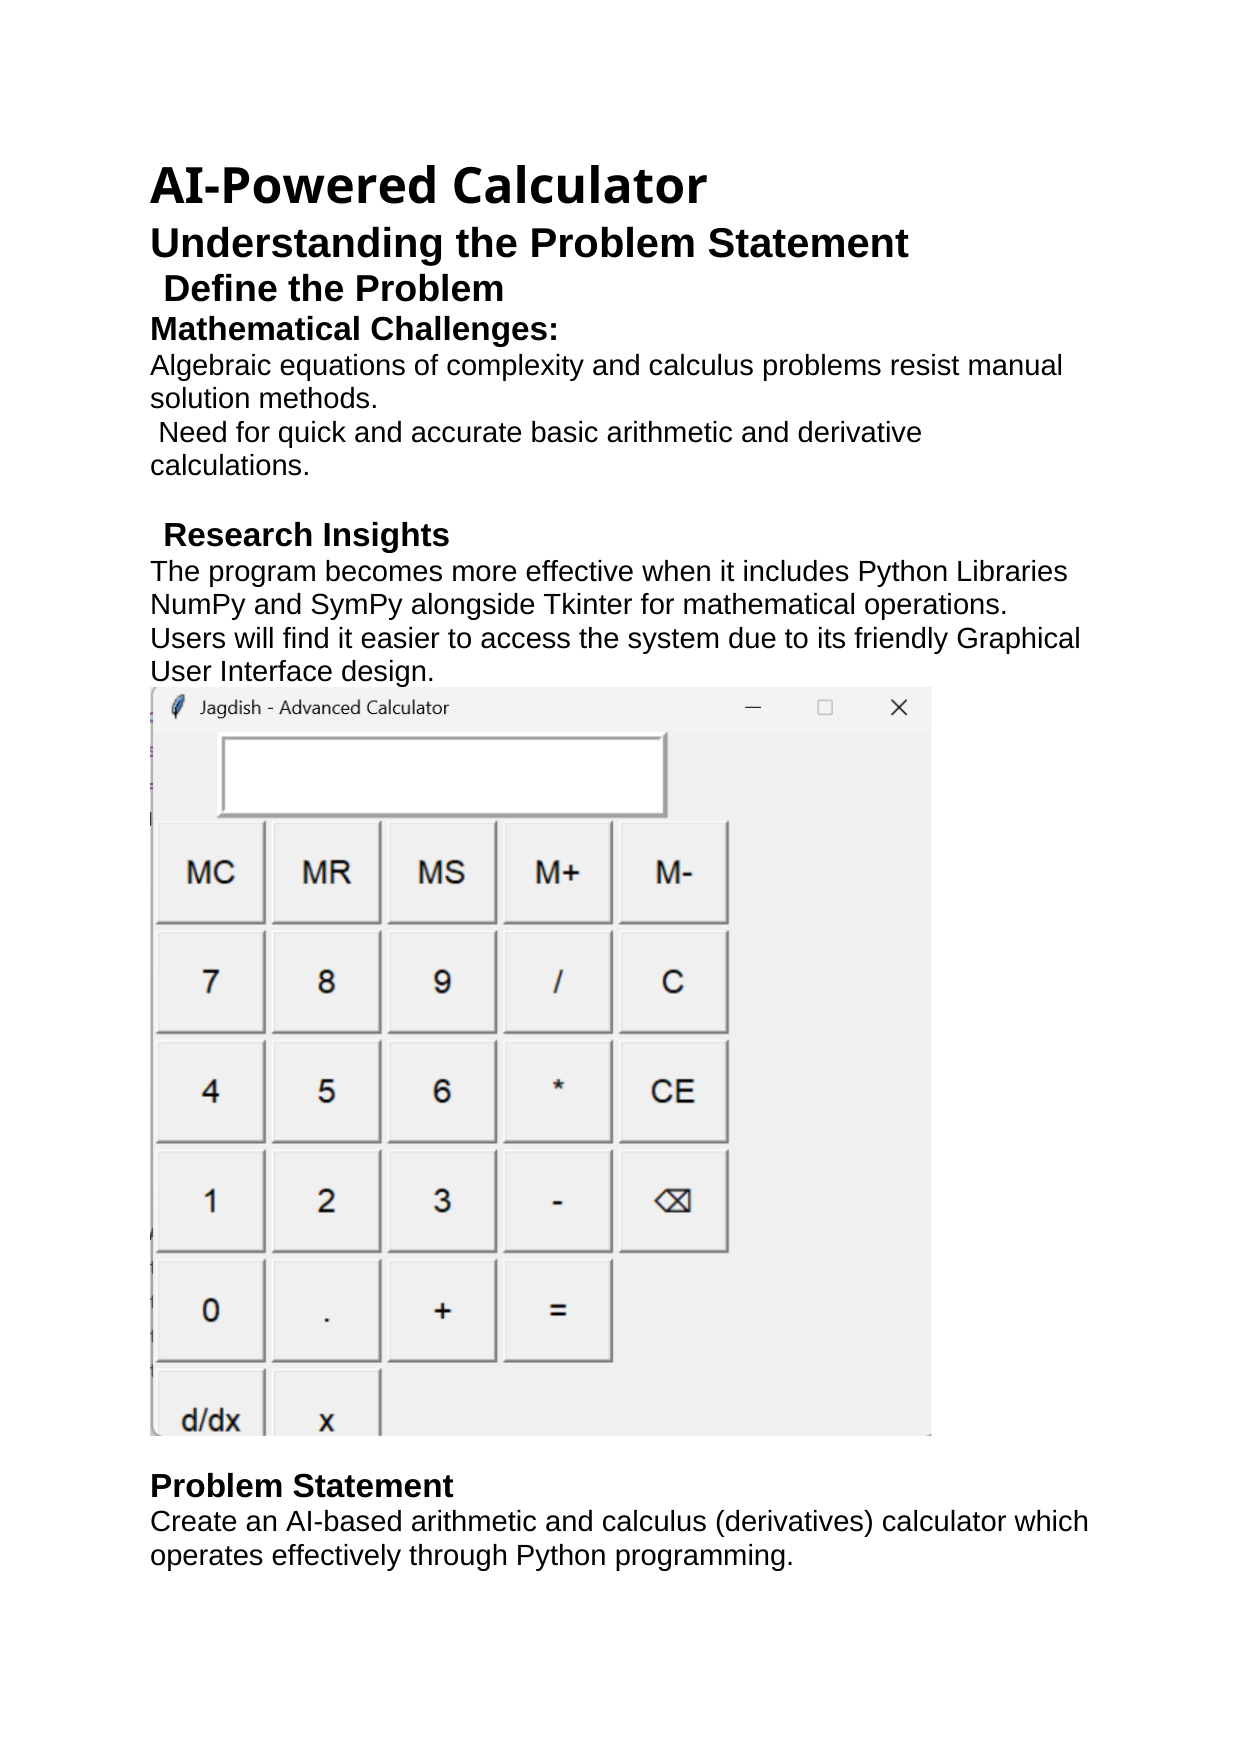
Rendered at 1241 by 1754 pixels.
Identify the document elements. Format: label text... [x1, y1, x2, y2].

text Create an AI-based arithmetic and calculus (derivatives) calculator which operates effectively through Python programming. [150, 1504, 1090, 1601]
text Algebraic equations of complexity and calculus problems resist manual solution methods. [150, 348, 1090, 415]
text The program becomes more effective when it includes Python Libraries NumPy and SymPy alongside Tkinter for mathematical operations. [150, 554, 1090, 621]
picture [150, 687, 932, 1436]
text Mathematical Challenges: [150, 309, 1090, 348]
text AI-Powered Calculator Understanding the Problem Statement Define the Problem [150, 150, 1090, 309]
text Problem Statement [150, 1466, 1090, 1504]
text Need for quick and accurate basic arithmetic and derivative calculations. [150, 415, 1090, 482]
text Research Insights [150, 515, 1090, 554]
